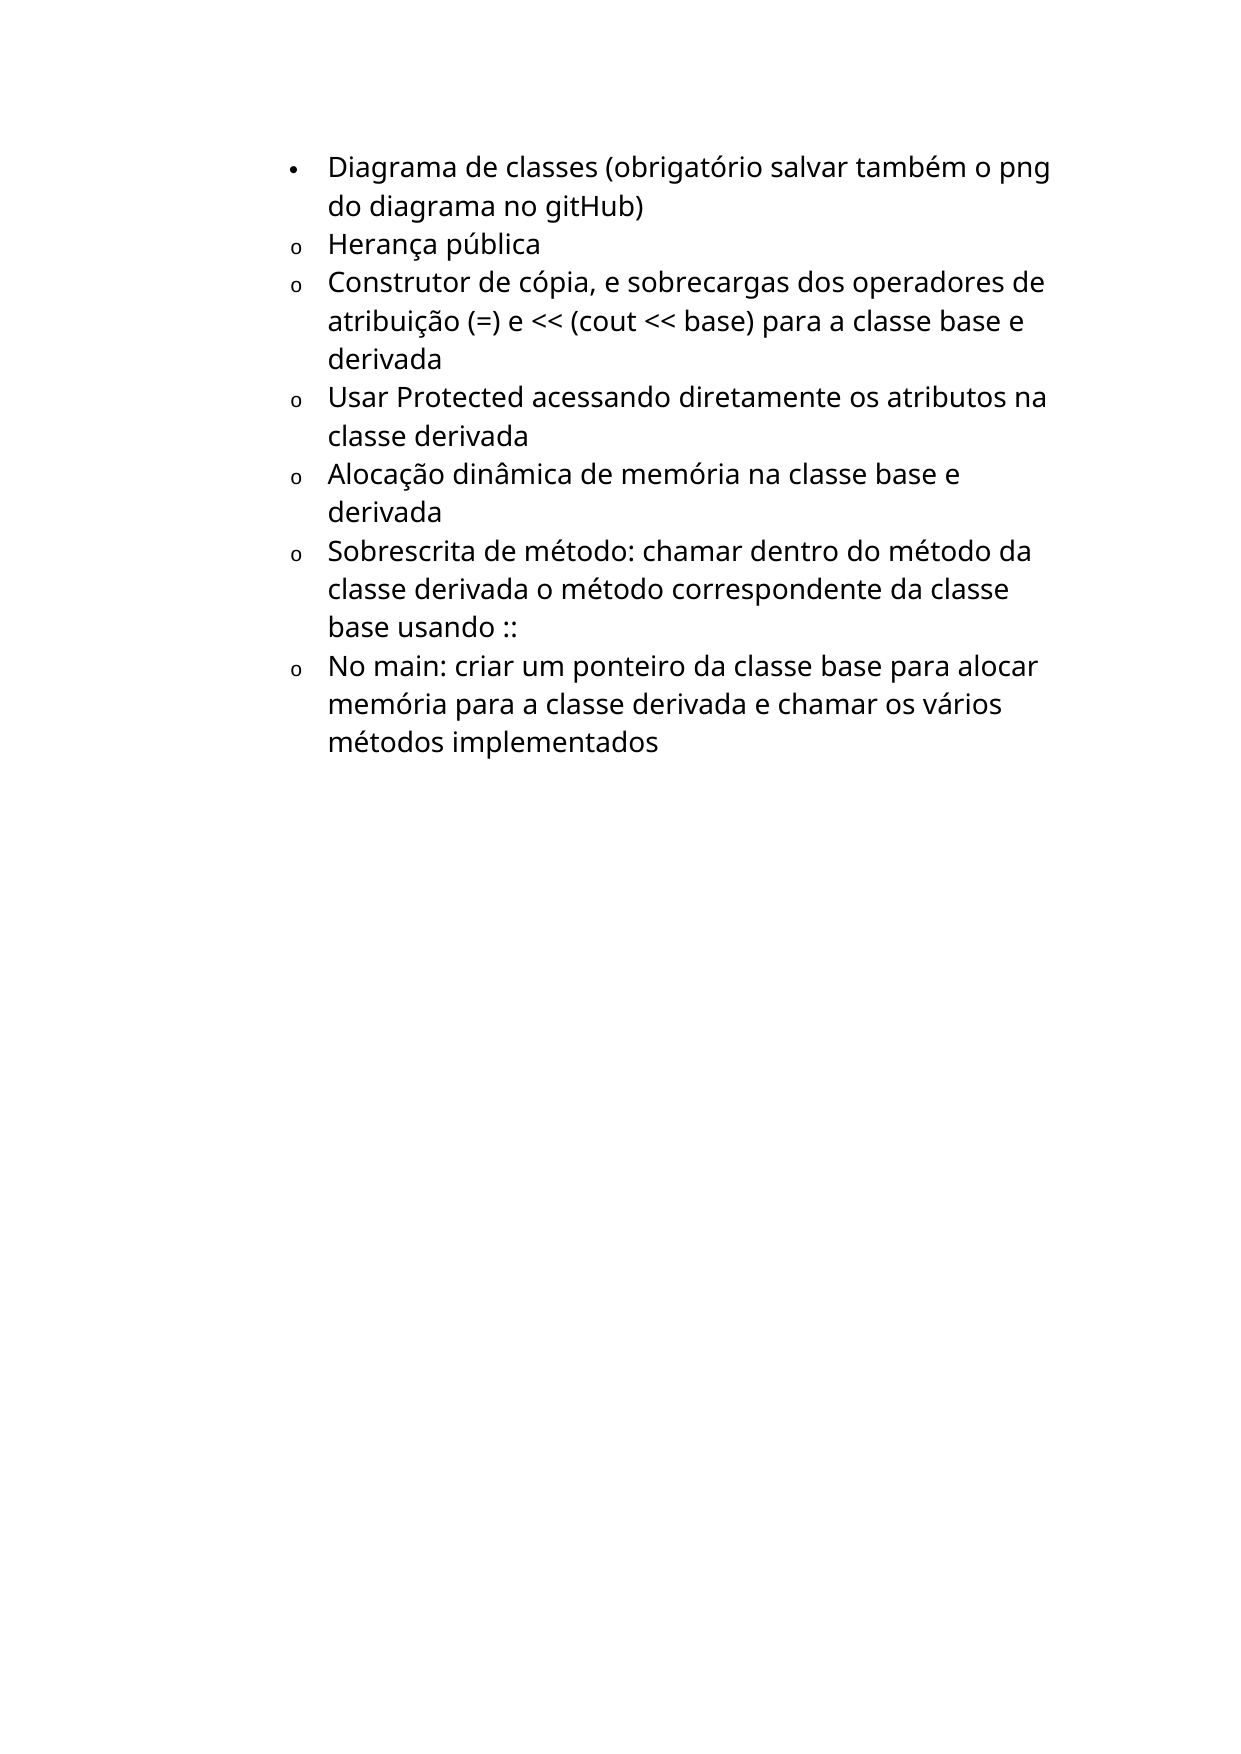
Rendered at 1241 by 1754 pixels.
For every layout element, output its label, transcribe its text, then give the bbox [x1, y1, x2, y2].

list Construtor de cópia, e sobrecargas dos operadores de atribuição (=) e << (cout << base) para a classe base e derivada [290, 263, 1063, 378]
list Sobrescrita de método: chamar dentro do método da classe derivada o método correspondente da classe base usando :: [290, 531, 1063, 646]
list Alocação dinâmica de memória na classe base e derivada [290, 454, 1063, 531]
list Usar Protected acessando diretamente os atributos na classe derivada [290, 378, 1063, 454]
list No main: criar um ponteiro da classe base para alocar memória para a classe derivada e chamar os vários métodos implementados [290, 646, 1063, 761]
list Herança pública [290, 224, 1063, 263]
list Diagrama de classes (obrigatório salvar também o png do diagrama no gitHub) [290, 148, 1063, 224]
